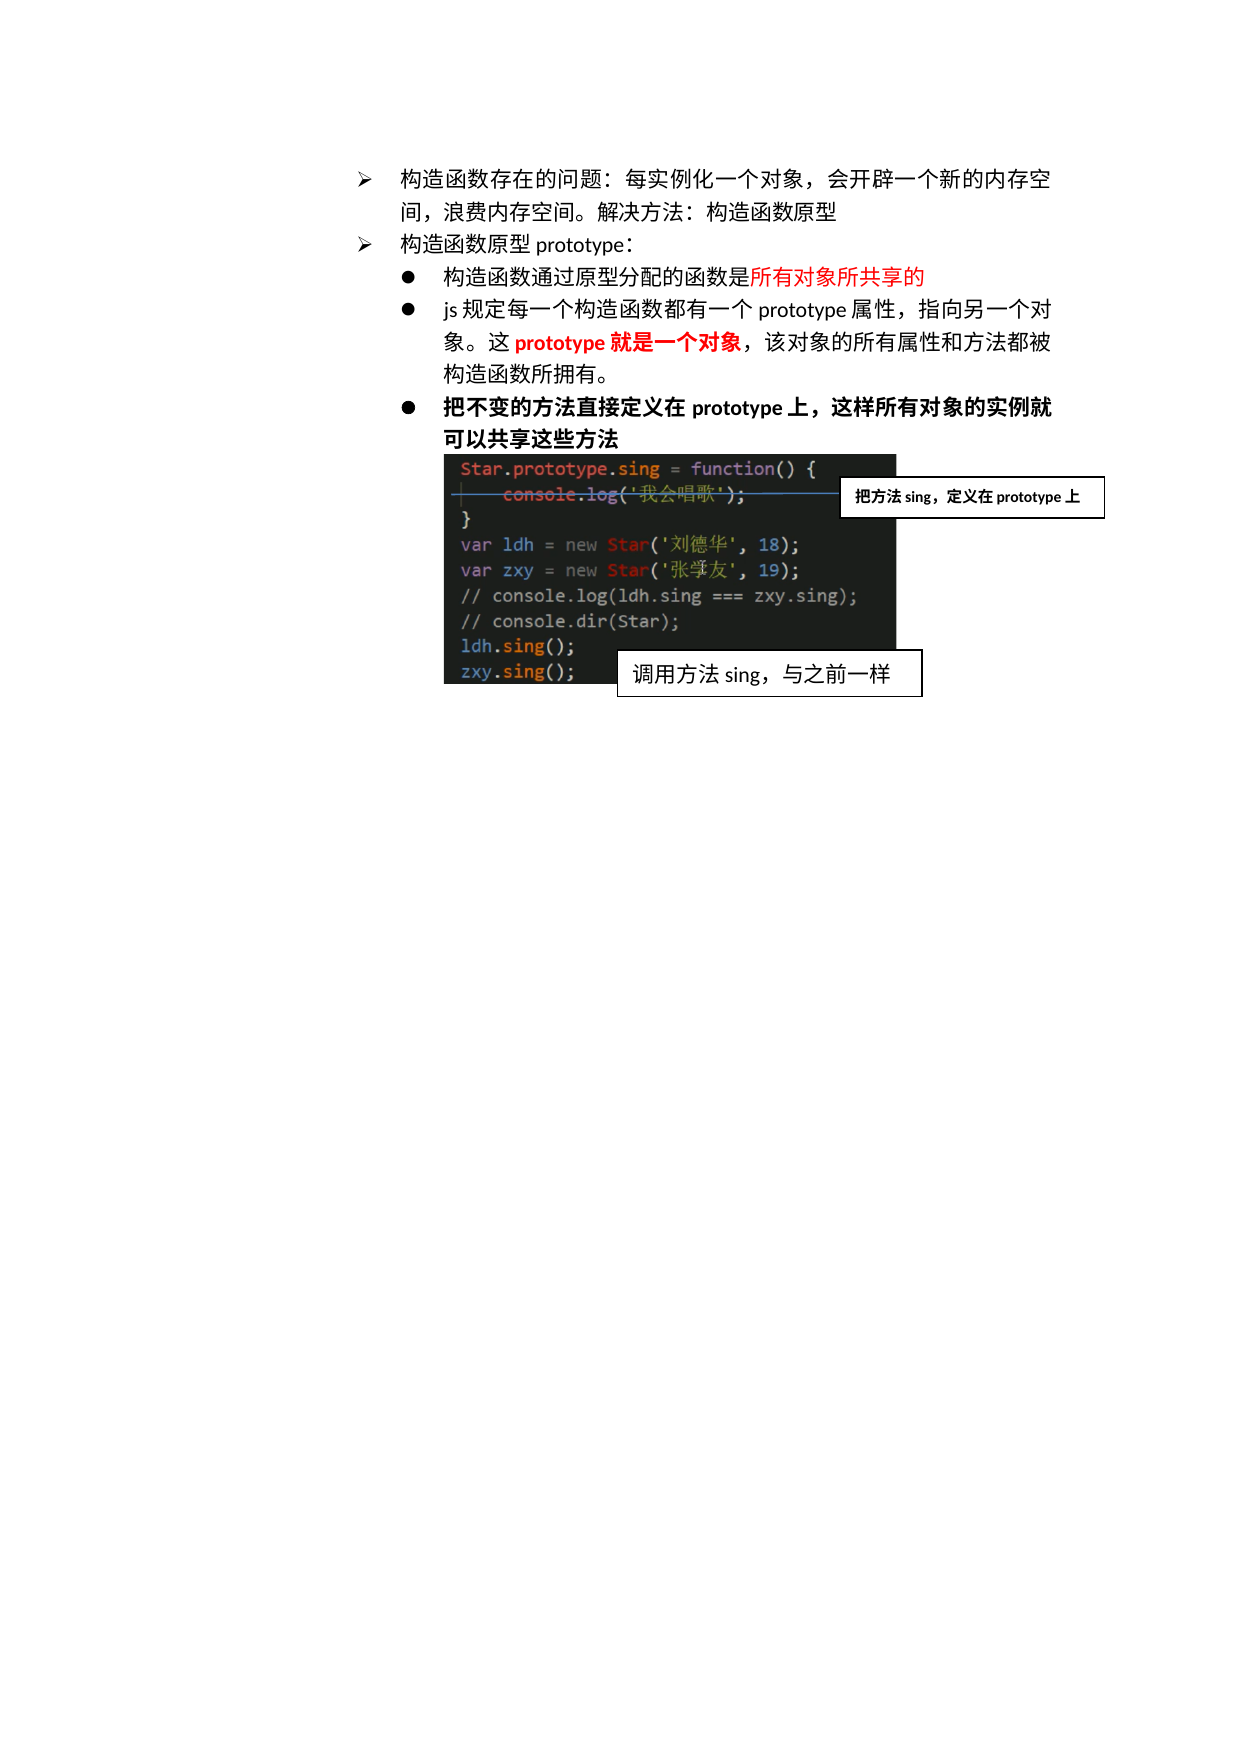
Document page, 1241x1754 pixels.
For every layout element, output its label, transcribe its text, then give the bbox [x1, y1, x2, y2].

list 把不变的方法直接定义在prototype上，这样所有对象的实例就可以共享这些方法 [400, 389, 1053, 454]
list 构造函数存在的问题：每实例化一个对象，会开辟一个新的内存空间，浪费内存空间。解决方法：构造函数原型 [356, 162, 1053, 227]
list 构造函数通过原型分配的函数是所有对象所共享的 [400, 259, 1053, 292]
list js规定每一个构造函数都有一个prototype属性，指向另一个对象。这prototype就是一个对象，该对象的所有属性和方法都被构造函数所拥有。 [400, 292, 1053, 389]
list 构造函数原型prototype： [356, 227, 1053, 259]
picture [443, 454, 897, 684]
